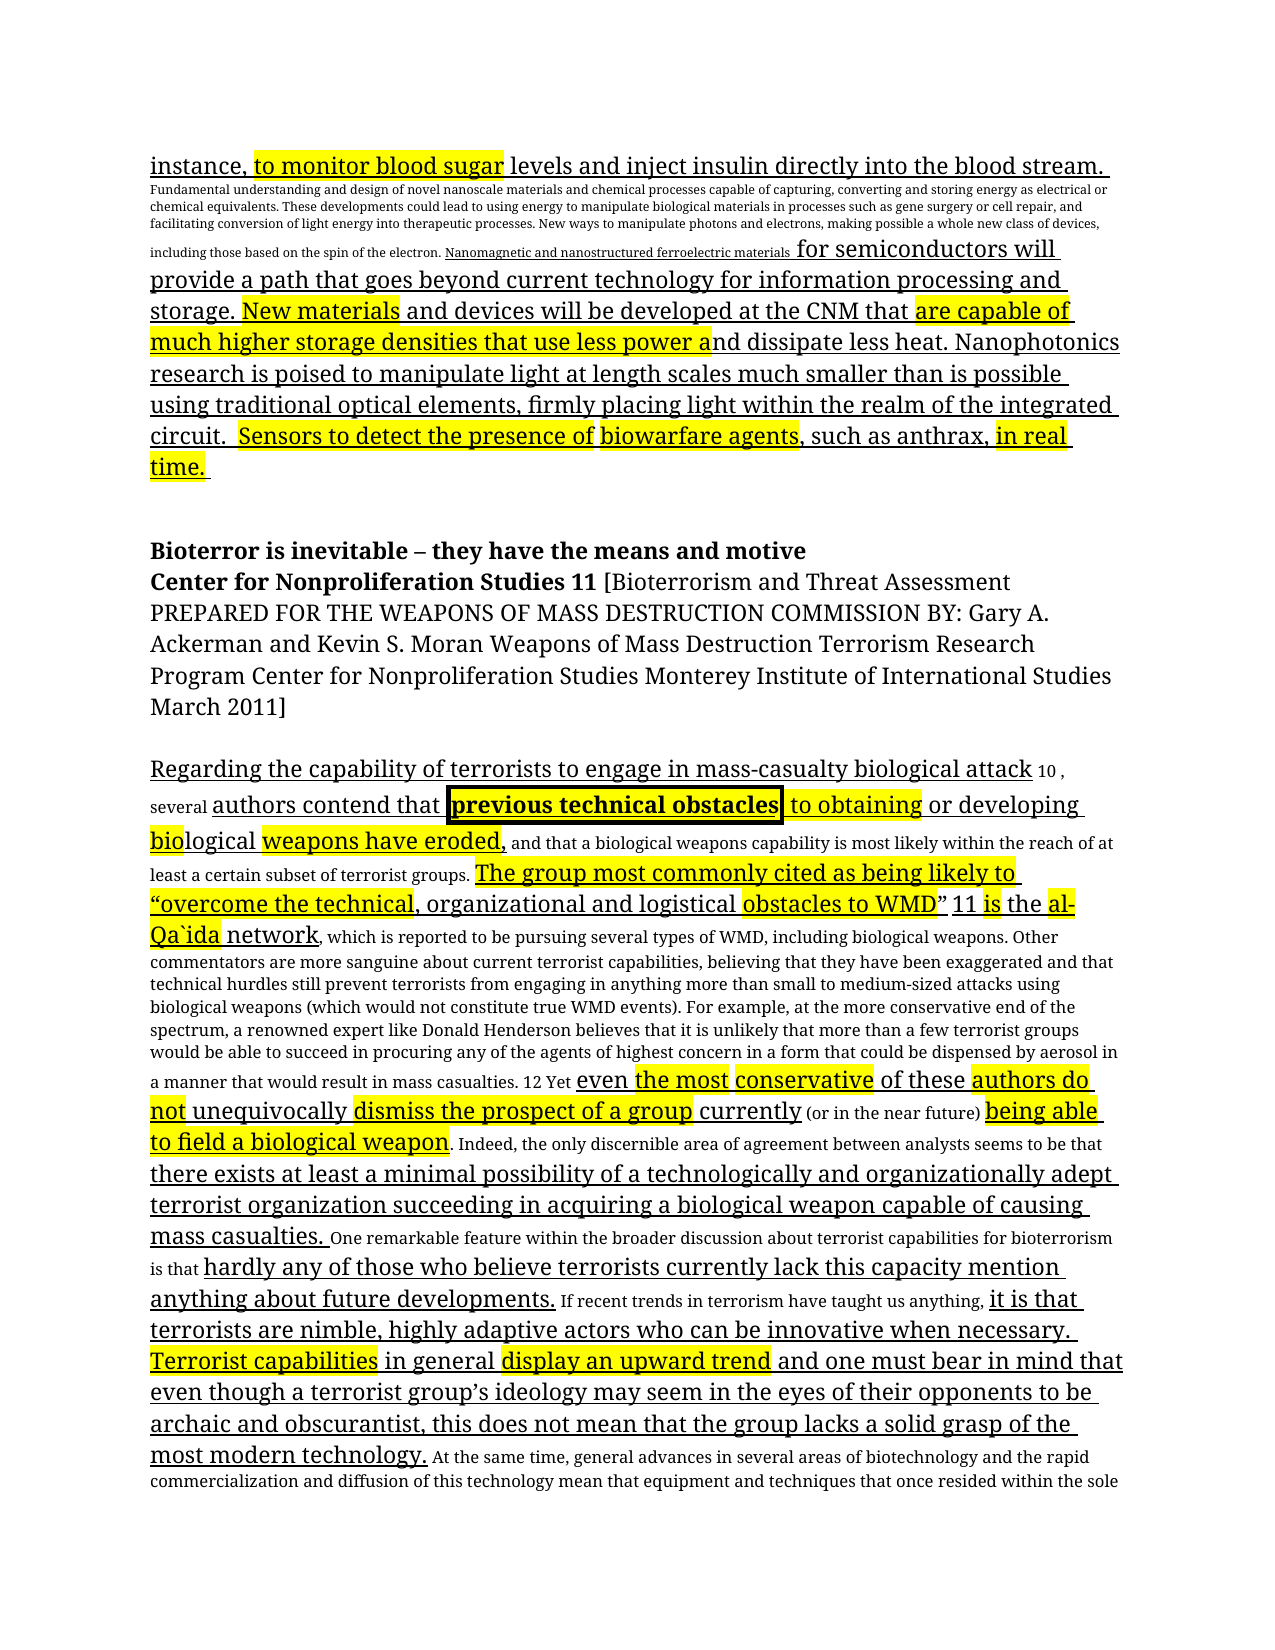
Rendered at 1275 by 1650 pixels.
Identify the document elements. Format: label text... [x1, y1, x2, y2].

subtitle Bioterror is inevitable – they have the means and motive [150, 534, 1125, 566]
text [150, 753, 1125, 1493]
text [150, 150, 1125, 482]
text Center for Nonproliferation Studies 11 [Bioterrorism and Threat Assessment PREPARED FOR THE WEAPONS OF MASS DESTRUCTION COMMISSION BY: Gary A. Ackerman and Kevin S. Moran Weapons of Mass Destruction Terrorism Research Program Center for Nonproliferation Studies Monterey Institute of International Studies March 2011] [150, 566, 1125, 722]
